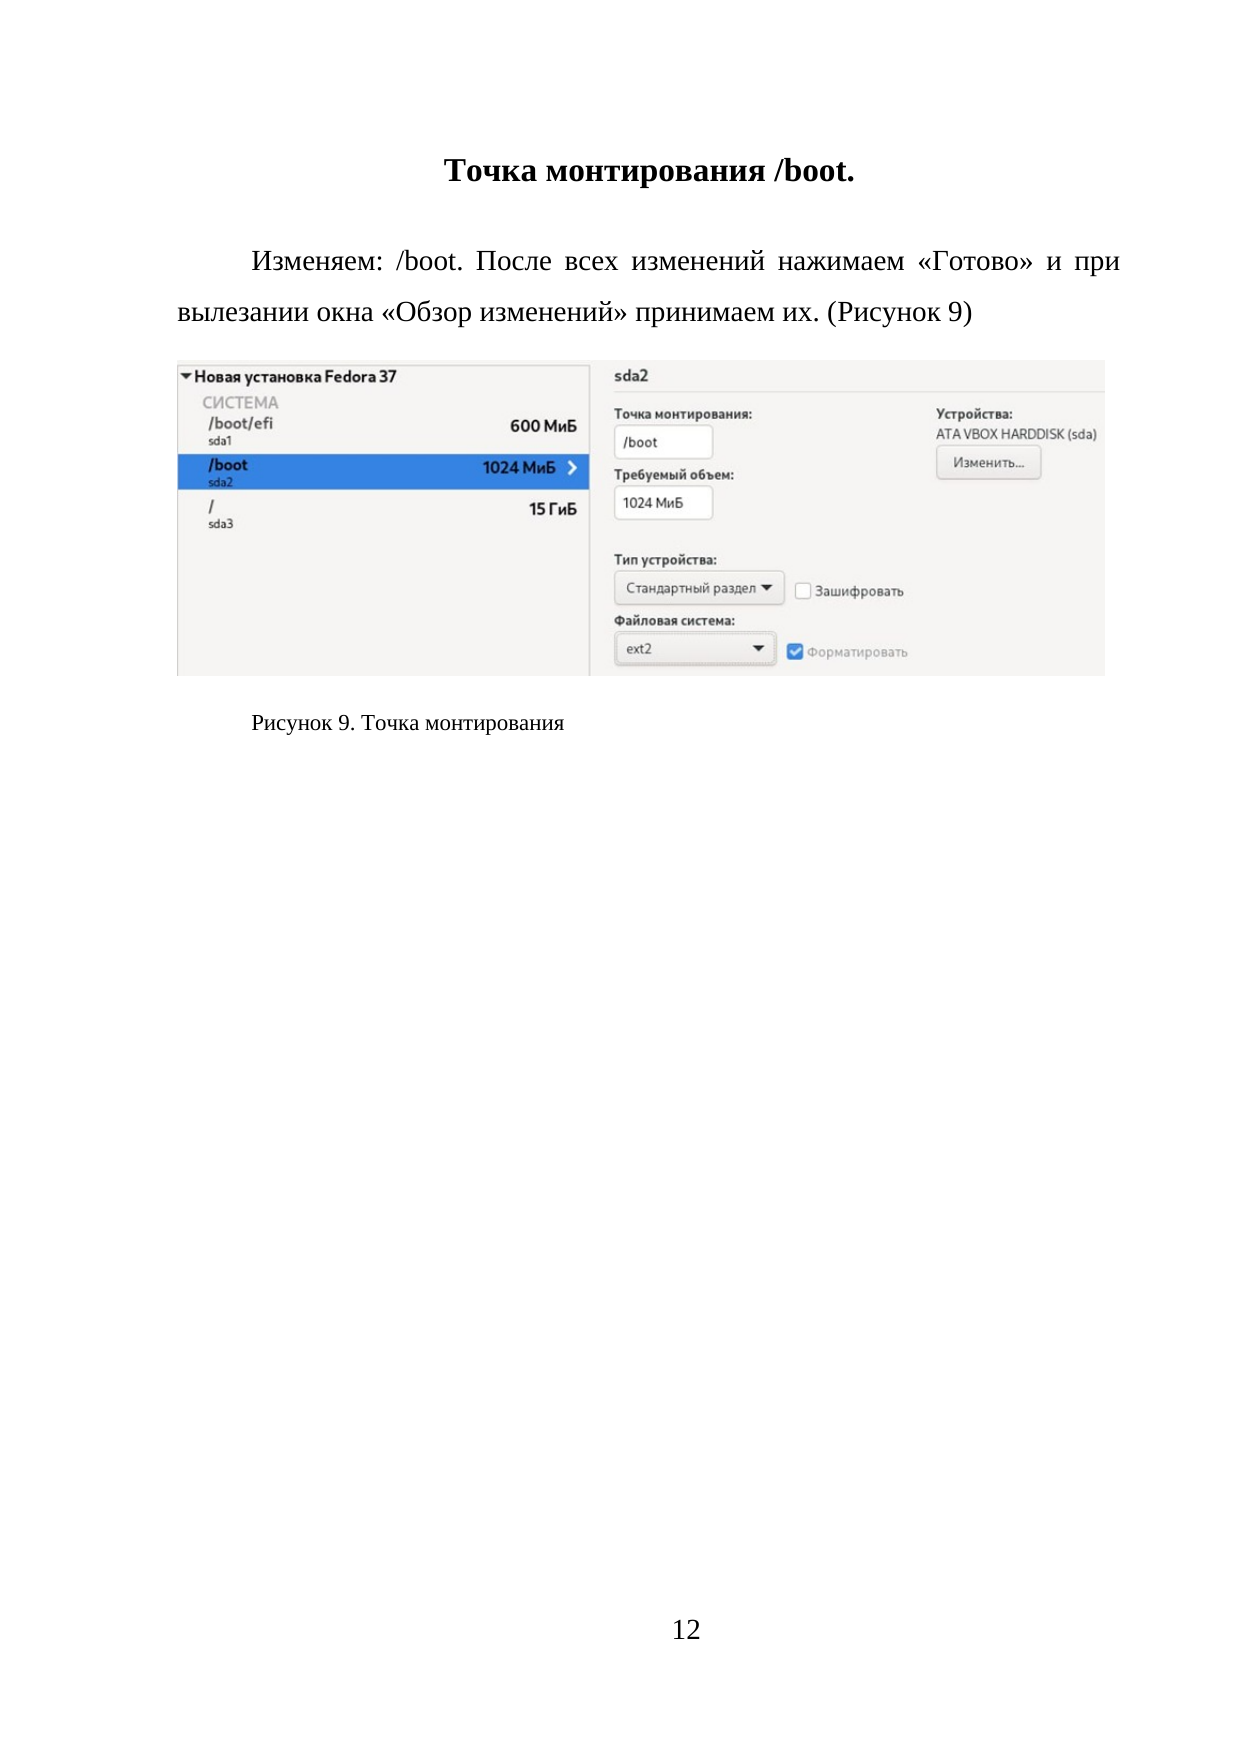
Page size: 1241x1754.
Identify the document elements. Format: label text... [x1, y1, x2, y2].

text Рисунок 9. Точка монтирования [177, 709, 1121, 736]
subtitle Точка монтирования /boot. [177, 150, 1121, 188]
text Изменяем: /boot. После всех изменений нажимаем «Готово» и при вылезании окна «Обзор изменений» принимаем их. (Рисунок 9) [177, 243, 1121, 327]
picture [177, 360, 1105, 676]
